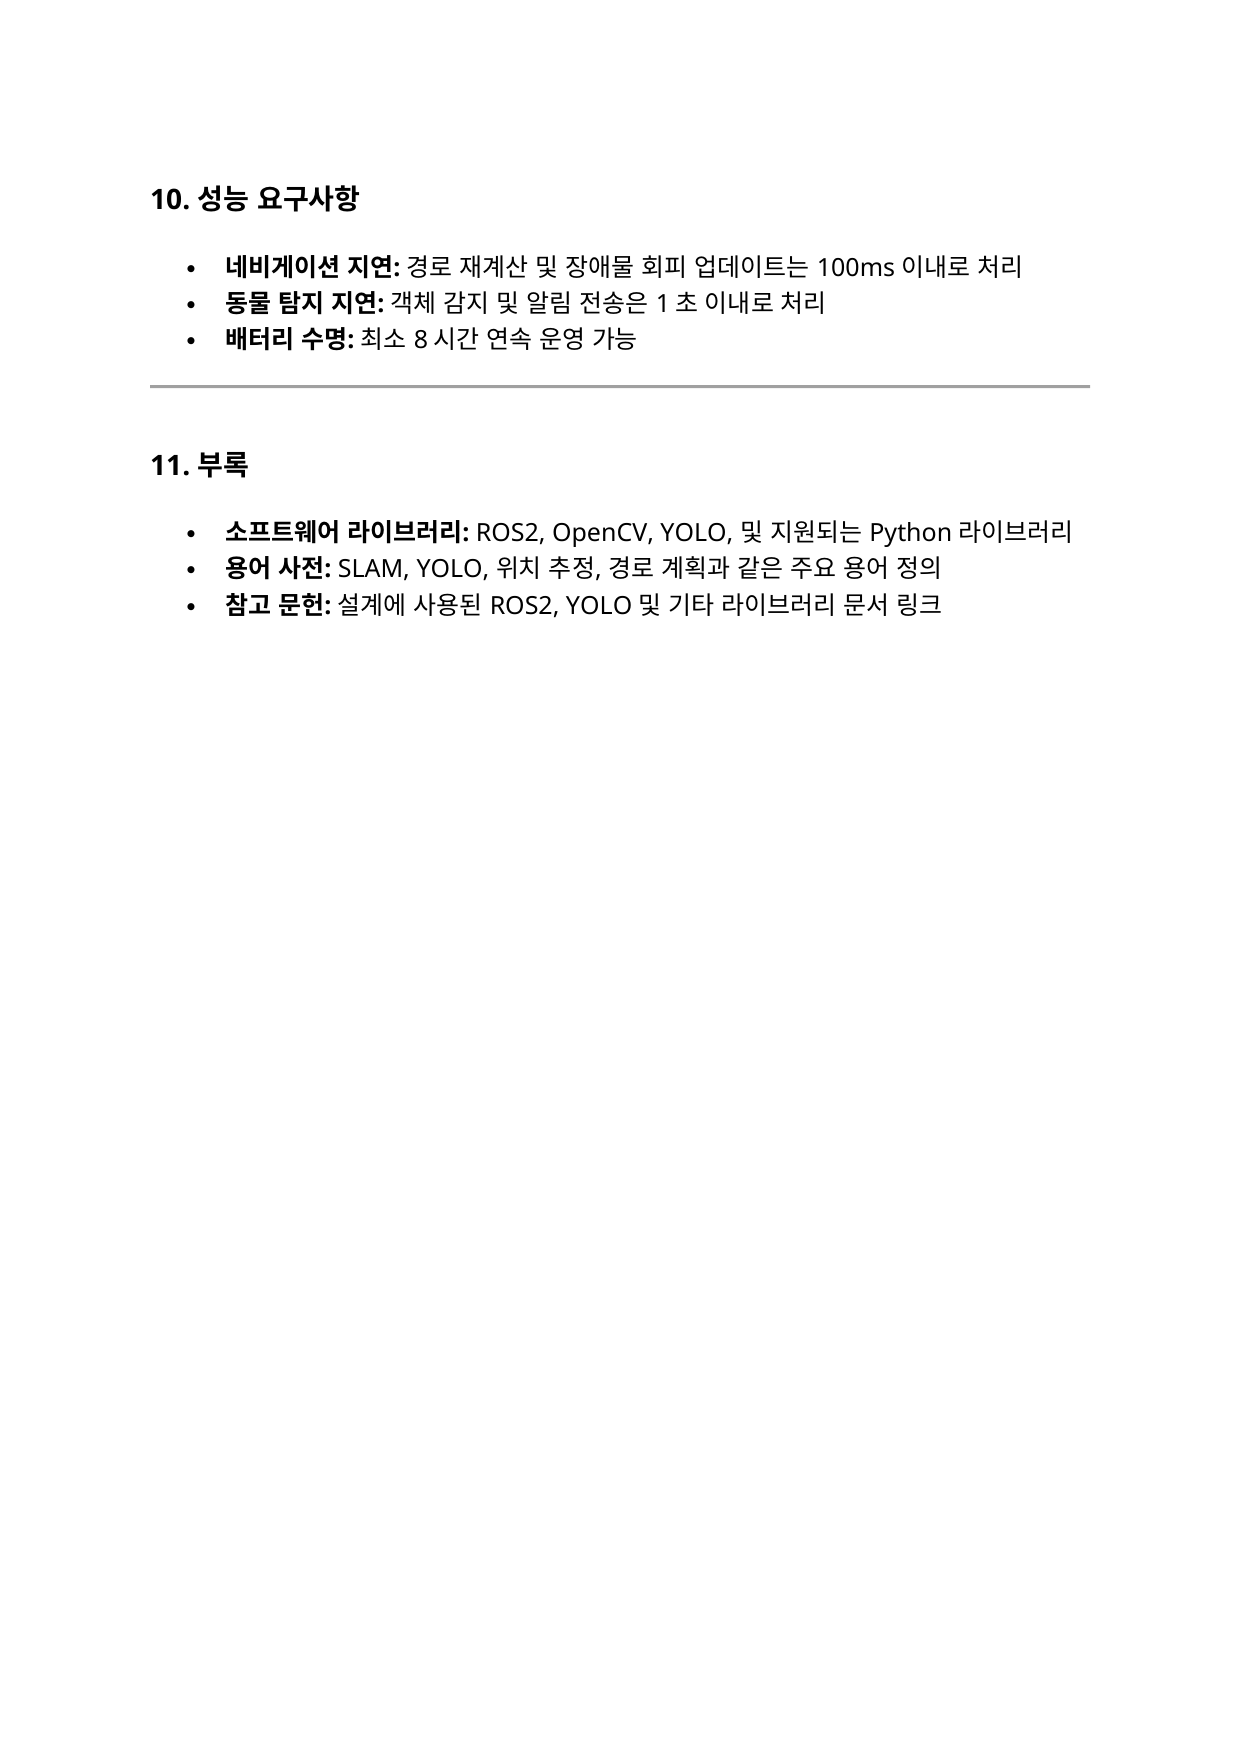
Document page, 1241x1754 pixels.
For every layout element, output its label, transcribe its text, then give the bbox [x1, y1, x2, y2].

list 참고 문헌: 설계에 사용된 ROS2, YOLO 및 기타 라이브러리 문서 링크 [187, 585, 1090, 621]
list 용어 사전: SLAM, YOLO, 위치 추정, 경로 계획과 같은 주요 용어 정의 [187, 549, 1090, 585]
text 10. 성능 요구사항 [150, 177, 1090, 218]
list 네비게이션 지연: 경로 재계산 및 장애물 회피 업데이트는 100ms 이내로 처리 [187, 247, 1090, 283]
list 소프트웨어 라이브러리: ROS2, OpenCV, YOLO, 및 지원되는 Python 라이브러리 [187, 513, 1090, 549]
list 동물 탐지 지연: 객체 감지 및 알림 전송은 1초 이내로 처리 [187, 283, 1090, 320]
list 배터리 수명: 최소 8시간 연속 운영 가능 [187, 320, 1090, 356]
text 11. 부록 [150, 443, 1090, 483]
